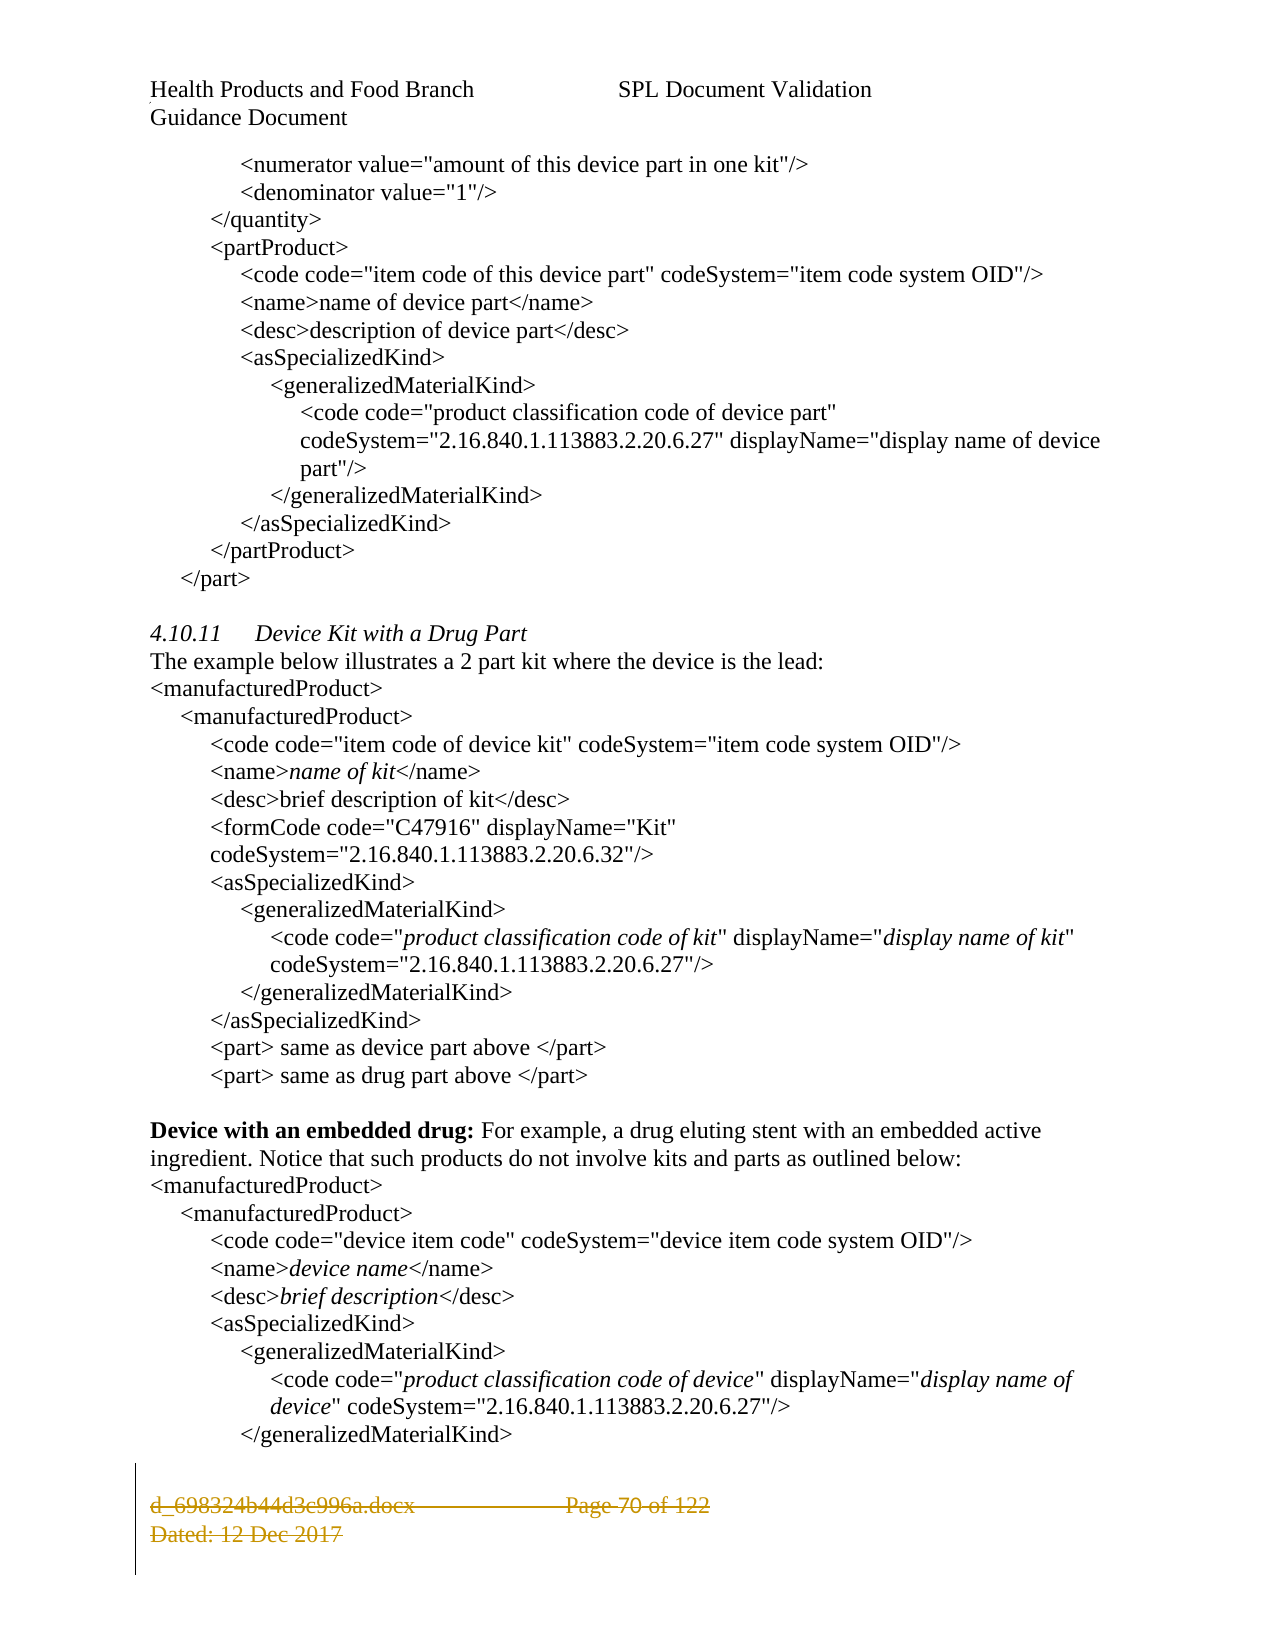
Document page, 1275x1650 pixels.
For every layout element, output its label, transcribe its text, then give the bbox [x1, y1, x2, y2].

text <desc>brief description</desc> [210, 1282, 1125, 1309]
text </generalizedMaterialKind> [240, 978, 1125, 1006]
text <name>device name</name> [210, 1254, 1125, 1282]
text <code code="product classification code of kit" displayName="display name of kit" codeSystem="2.16.840.1.113883.2.20.6.27"/> [270, 923, 1125, 978]
text <name>name of kit</name> [210, 757, 1125, 785]
subtitle Device Kit with a Drug Part [150, 619, 1125, 647]
text <desc>description of device part</desc> [240, 316, 1125, 343]
text <name>name of device part</name> [240, 288, 1125, 316]
text </generalizedMaterialKind> [240, 1420, 1125, 1447]
text <asSpecializedKind> [210, 1309, 1125, 1337]
text <code code="item code of device kit" codeSystem="item code system OID"/> [210, 730, 1125, 757]
text <numerator value="amount of this device part in one kit"/> [240, 150, 1125, 178]
text <part> same as drug part above </part> [210, 1061, 1125, 1088]
text <manufacturedProduct> [150, 674, 1125, 702]
text <asSpecializedKind> [240, 343, 1125, 371]
text <code code="item code of this device part" codeSystem="item code system OID"/> [240, 260, 1125, 288]
text <manufacturedProduct> [180, 702, 1125, 730]
text </quantity> [210, 205, 1125, 233]
text </partProduct> [210, 536, 1125, 564]
text <manufacturedProduct> [180, 1199, 1125, 1227]
text </part> [180, 564, 1125, 592]
text </asSpecializedKind> [210, 1006, 1125, 1033]
text <desc>brief description of kit</desc> [210, 785, 1125, 812]
text <generalizedMaterialKind> [240, 1337, 1125, 1364]
text <code code="product classification code of device part" codeSystem="2.16.840.1.113883.2.20.6.27" displayName="display name of device part"/> [300, 398, 1125, 481]
text <formCode code="C47916" displayName="Kit" codeSystem="2.16.840.1.113883.2.20.6.32"/> [210, 812, 1125, 868]
text <code code="product classification code of device" displayName="display name of device" codeSystem="2.16.840.1.113883.2.20.6.27"/> [270, 1364, 1125, 1420]
text <manufacturedProduct> [150, 1171, 1125, 1199]
text <asSpecializedKind> [210, 868, 1125, 895]
text The example below illustrates a 2 part kit where the device is the lead: [150, 647, 1125, 674]
text <generalizedMaterialKind> [270, 371, 1125, 398]
text Device with an embedded drug: For example, a drug eluting stent with an embedded active ingredient. Notice that such products do not involve kits and parts as outlined below: [150, 1116, 1125, 1171]
text <partProduct> [210, 233, 1125, 260]
text <code code="device item code" codeSystem="device item code system OID"/> [210, 1227, 1125, 1254]
text <generalizedMaterialKind> [240, 895, 1125, 923]
text </asSpecializedKind> [240, 509, 1125, 536]
text <denominator value="1"/> [240, 178, 1125, 205]
text </generalizedMaterialKind> [270, 481, 1125, 509]
text <part> same as device part above </part> [210, 1033, 1125, 1061]
